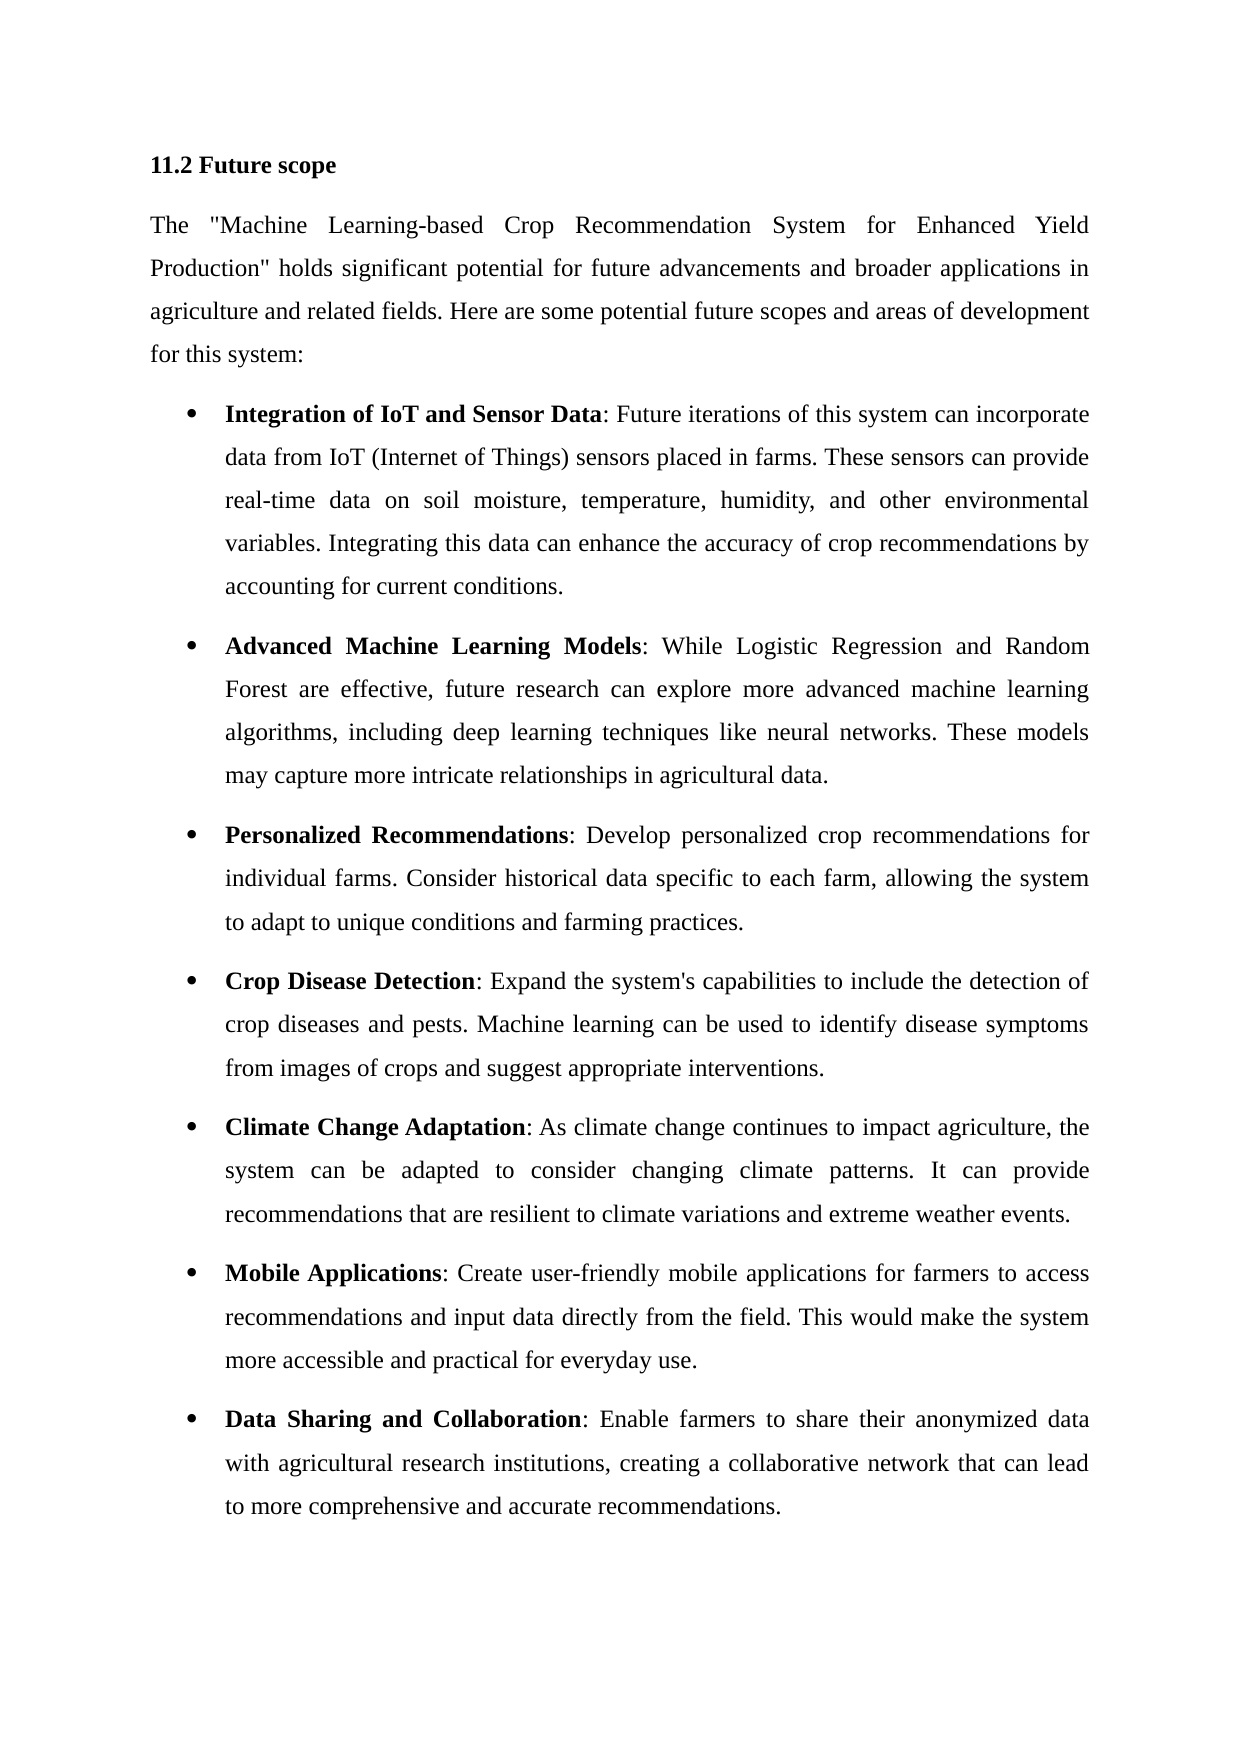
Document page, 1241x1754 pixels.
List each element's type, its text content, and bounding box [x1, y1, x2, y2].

list Crop Disease Detection: Expand the system's capabilities to include the detection of crop diseases and pests. Machine learning can be used to identify disease symptoms from images of crops and suggest appropriate interventions. [187, 966, 1090, 1081]
list Personalized Recommendations: Develop personalized crop recommendations for individual farms. Consider historical data specific to each farm, allowing the system to adapt to unique conditions and farming practices. [187, 820, 1090, 935]
text The "Machine Learning-based Crop Recommendation System for Enhanced Yield Production" holds significant potential for future advancements and broader applications in agriculture and related fields. Here are some potential future scopes and areas of development for this system: [150, 210, 1090, 368]
text 11.2 Future scope [150, 150, 1090, 179]
list Climate Change Adaptation: As climate change continues to impact agriculture, the system can be adapted to consider changing climate patterns. It can provide recommendations that are resilient to climate variations and extreme weather events. [187, 1112, 1090, 1227]
list Integration of IoT and Sensor Data: Future iterations of this system can incorporate data from IoT (Internet of Things) sensors placed in farms. These sensors can provide real-time data on soil moisture, temperature, humidity, and other environmental variables. Integrating this data can enhance the accuracy of crop recommendations by accounting for current conditions. [187, 399, 1090, 600]
list Advanced Machine Learning Models: While Logistic Regression and Random Forest are effective, future research can explore more advanced machine learning algorithms, including deep learning techniques like neural networks. These models may capture more intricate relationships in agricultural data. [187, 631, 1090, 789]
list Data Sharing and Collaboration: Enable farmers to share their anonymized data with agricultural research institutions, creating a collaborative network that can lead to more comprehensive and accurate recommendations. [187, 1404, 1090, 1519]
list Mobile Applications: Create user-friendly mobile applications for farmers to access recommendations and input data directly from the field. This would make the system more accessible and practical for everyday use. [187, 1258, 1090, 1373]
